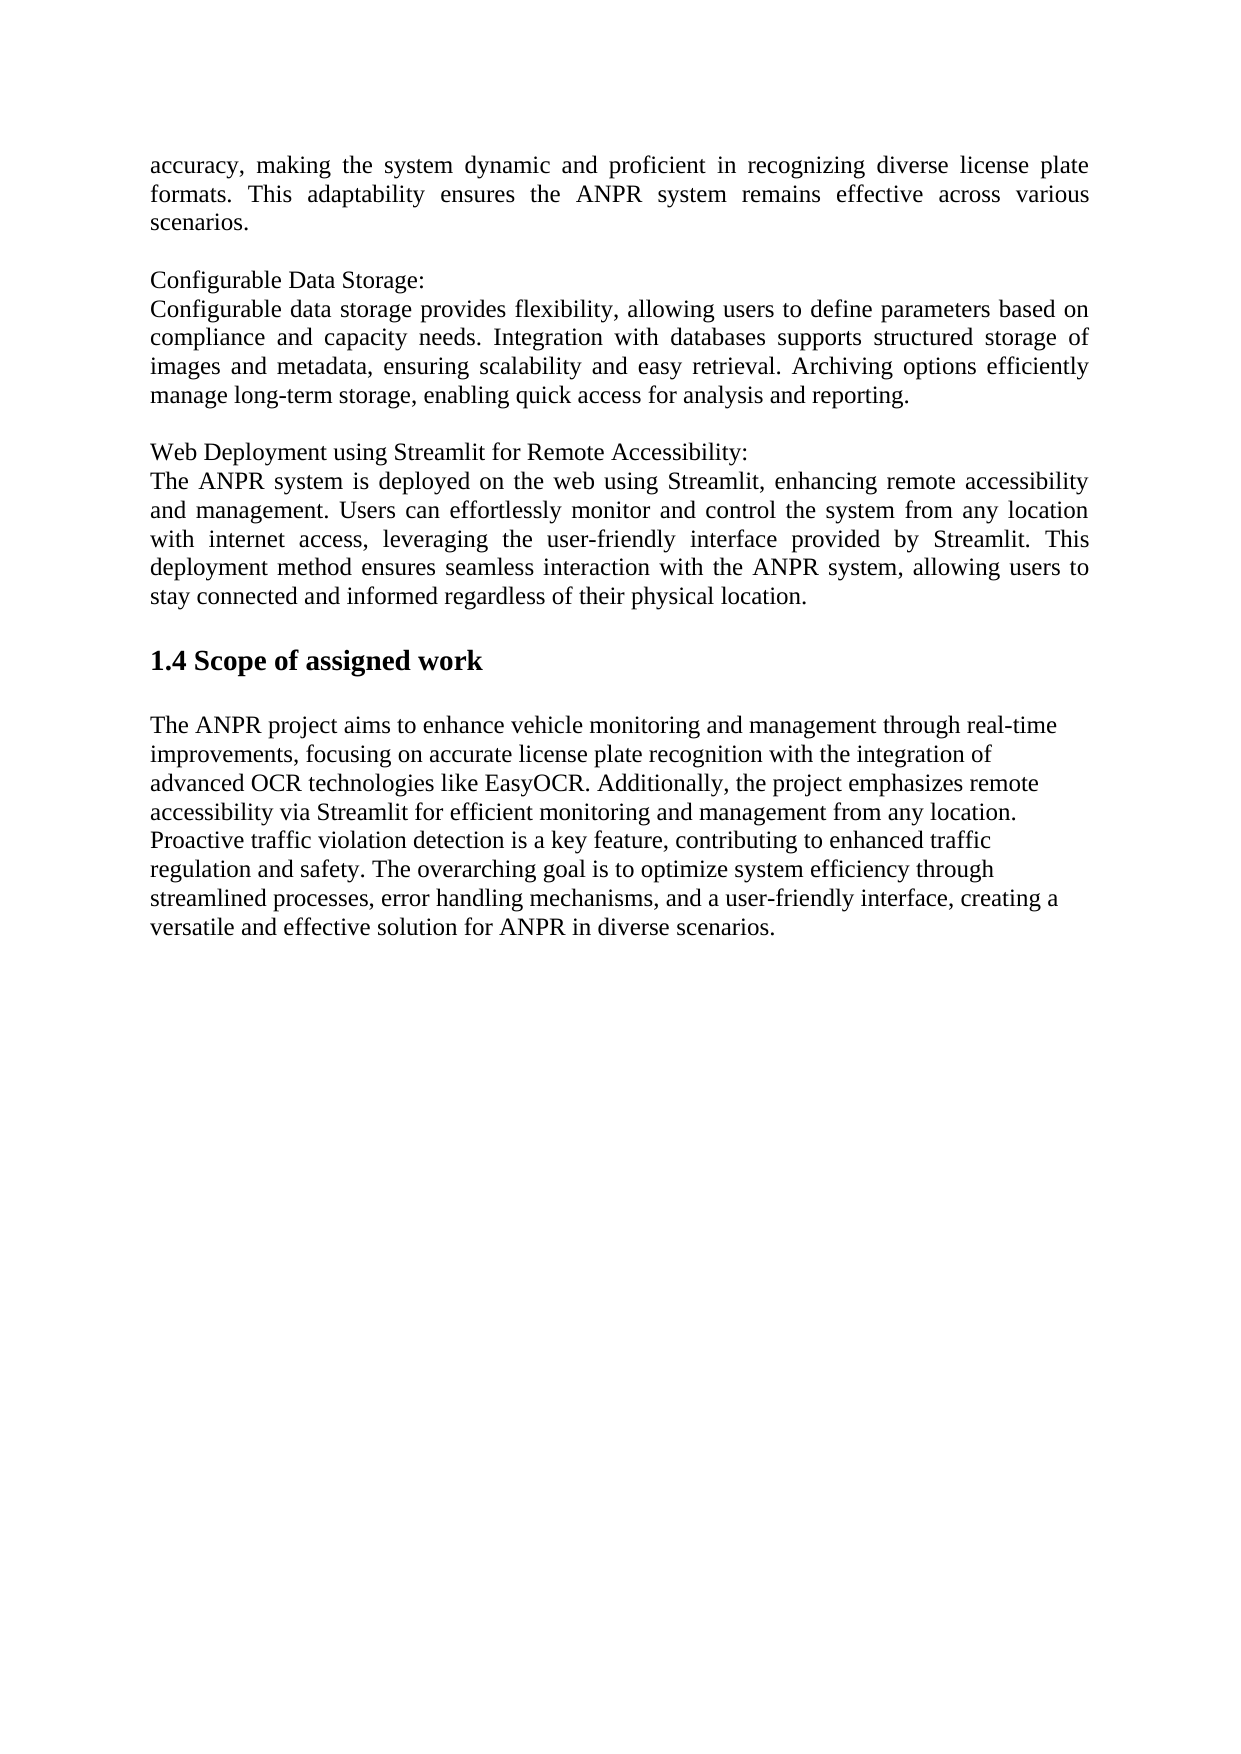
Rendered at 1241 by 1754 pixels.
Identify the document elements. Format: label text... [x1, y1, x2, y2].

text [150, 150, 1090, 236]
text 1.4 Scope of assigned work [150, 643, 1090, 677]
text Configurable Data Storage: [150, 265, 1090, 294]
text The ANPR project aims to enhance vehicle monitoring and management through real-time improvements, focusing on accurate license plate recognition with the integration of advanced OCR technologies like EasyOCR. Additionally, the project emphasizes remote accessibility via Streamlit for efficient monitoring and management from any location. Proactive traffic violation detection is a key feature, contributing to enhanced traffic regulation and safety. The overarching goal is to optimize system efficiency through streamlined processes, error handling mechanisms, and a user-friendly interface, creating a versatile and effective solution for ANPR in diverse scenarios. [150, 711, 1090, 941]
text Configurable data storage provides flexibility, allowing users to define parameters based on compliance and capacity needs. Integration with databases supports structured storage of images and metadata, ensuring scalability and easy retrieval. Archiving options efficiently manage long-term storage, enabling quick access for analysis and reporting. [150, 294, 1090, 409]
text Web Deployment using Streamlit for Remote Accessibility: [150, 437, 1090, 466]
text The ANPR system is deployed on the web using Streamlit, enhancing remote accessibility and management. Users can effortlessly monitor and control the system from any location with internet access, leveraging the user-friendly interface provided by Streamlit. This deployment method ensures seamless interaction with the ANPR system, allowing users to stay connected and informed regardless of their physical location. [150, 466, 1090, 610]
